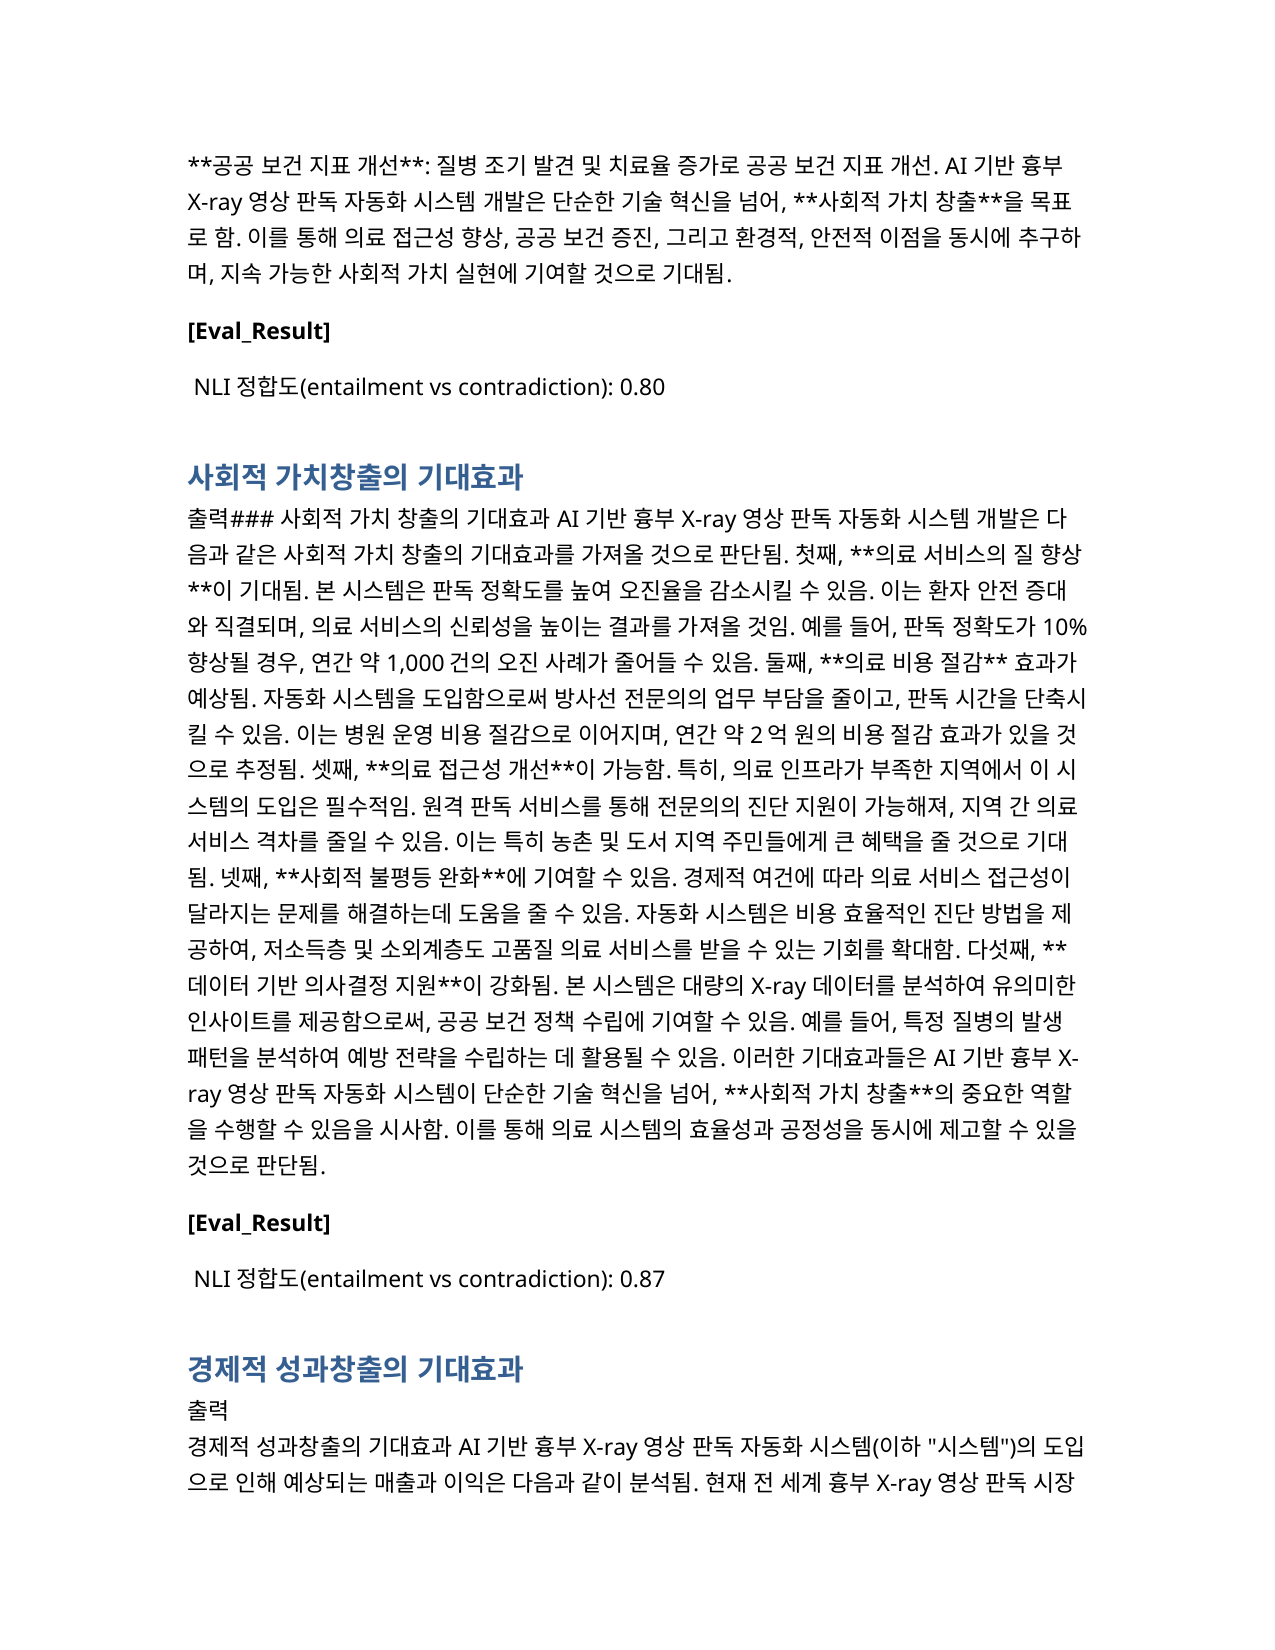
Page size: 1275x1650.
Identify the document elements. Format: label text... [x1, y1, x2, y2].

text NLI 정합도(entailment vs contradiction): 0.87 [187, 1263, 1087, 1294]
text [187, 1395, 1087, 1498]
subtitle 경제적 성과창출의 기대효과 [187, 1349, 1087, 1389]
text [Eval_Result] [187, 314, 1087, 346]
text [Eval_Result] [187, 1207, 1087, 1238]
text NLI 정합도(entailment vs contradiction): 0.80 [187, 371, 1087, 403]
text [187, 150, 1087, 289]
subtitle 사회적 가치창출의 기대효과 [187, 457, 1087, 497]
text 출력### 사회적 가치 창출의 기대효과 AI 기반 흉부 X-ray 영상 판독 자동화 시스템 개발은 다음과 같은 사회적 가치 창출의 기대효과를 가져올 것으로 판단됨. 첫째, **의료 서비스의 질 향상**이 기대됨. 본 시스템은 판독 정확도를 높여 오진율을 감소시킬 수 있음. 이는 환자 안전 증대와 직결되며, 의료 서비스의 신뢰성을 높이는 결과를 가져올 것임. 예를 들어, 판독 정확도가 10% 향상될 경우, 연간 약 1,000건의 오진 사례가 줄어들 수 있음. 둘째, **의료 비용 절감** 효과가 예상됨. 자동화 시스템을 도입함으로써 방사선 전문의의 업무 부담을 줄이고, 판독 시간을 단축시킬 수 있음. 이는 병원 운영 비용 절감으로 이어지며, 연간 약 2억 원의 비용 절감 효과가 있을 것으로 추정됨. 셋째, **의료 접근성 개선**이 가능함. 특히, 의료 인프라가 부족한 지역에서 이 시스템의 도입은 필수적임. 원격 판독 서비스를 통해 전문의의 진단 지원이 가능해져, 지역 간 의료 서비스 격차를 줄일 수 있음. 이는 특히 농촌 및 도서 지역 주민들에게 큰 혜택을 줄 것으로 기대됨. 넷째, **사회적 불평등 완화**에 기여할 수 있음. 경제적 여건에 따라 의료 서비스 접근성이 달라지는 문제를 해결하는데 도움을 줄 수 있음. 자동화 시스템은 비용 효율적인 진단 방법을 제공하여, 저소득층 및 소외계층도 고품질 의료 서비스를 받을 수 있는 기회를 확대함. 다섯째, **데이터 기반 의사결정 지원**이 강화됨. 본 시스템은 대량의 X-ray 데이터를 분석하여 유의미한 인사이트를 제공함으로써, 공공 보건 정책 수립에 기여할 수 있음. 예를 들어, 특정 질병의 발생 패턴을 분석하여 예방 전략을 수립하는 데 활용될 수 있음. 이러한 기대효과들은 AI 기반 흉부 X-ray 영상 판독 자동화 시스템이 단순한 기술 혁신을 넘어, **사회적 가치 창출**의 중요한 역할을 수행할 수 있음을 시사함. 이를 통해 의료 시스템의 효율성과 공정성을 동시에 제고할 수 있을 것으로 판단됨. [187, 503, 1087, 1181]
